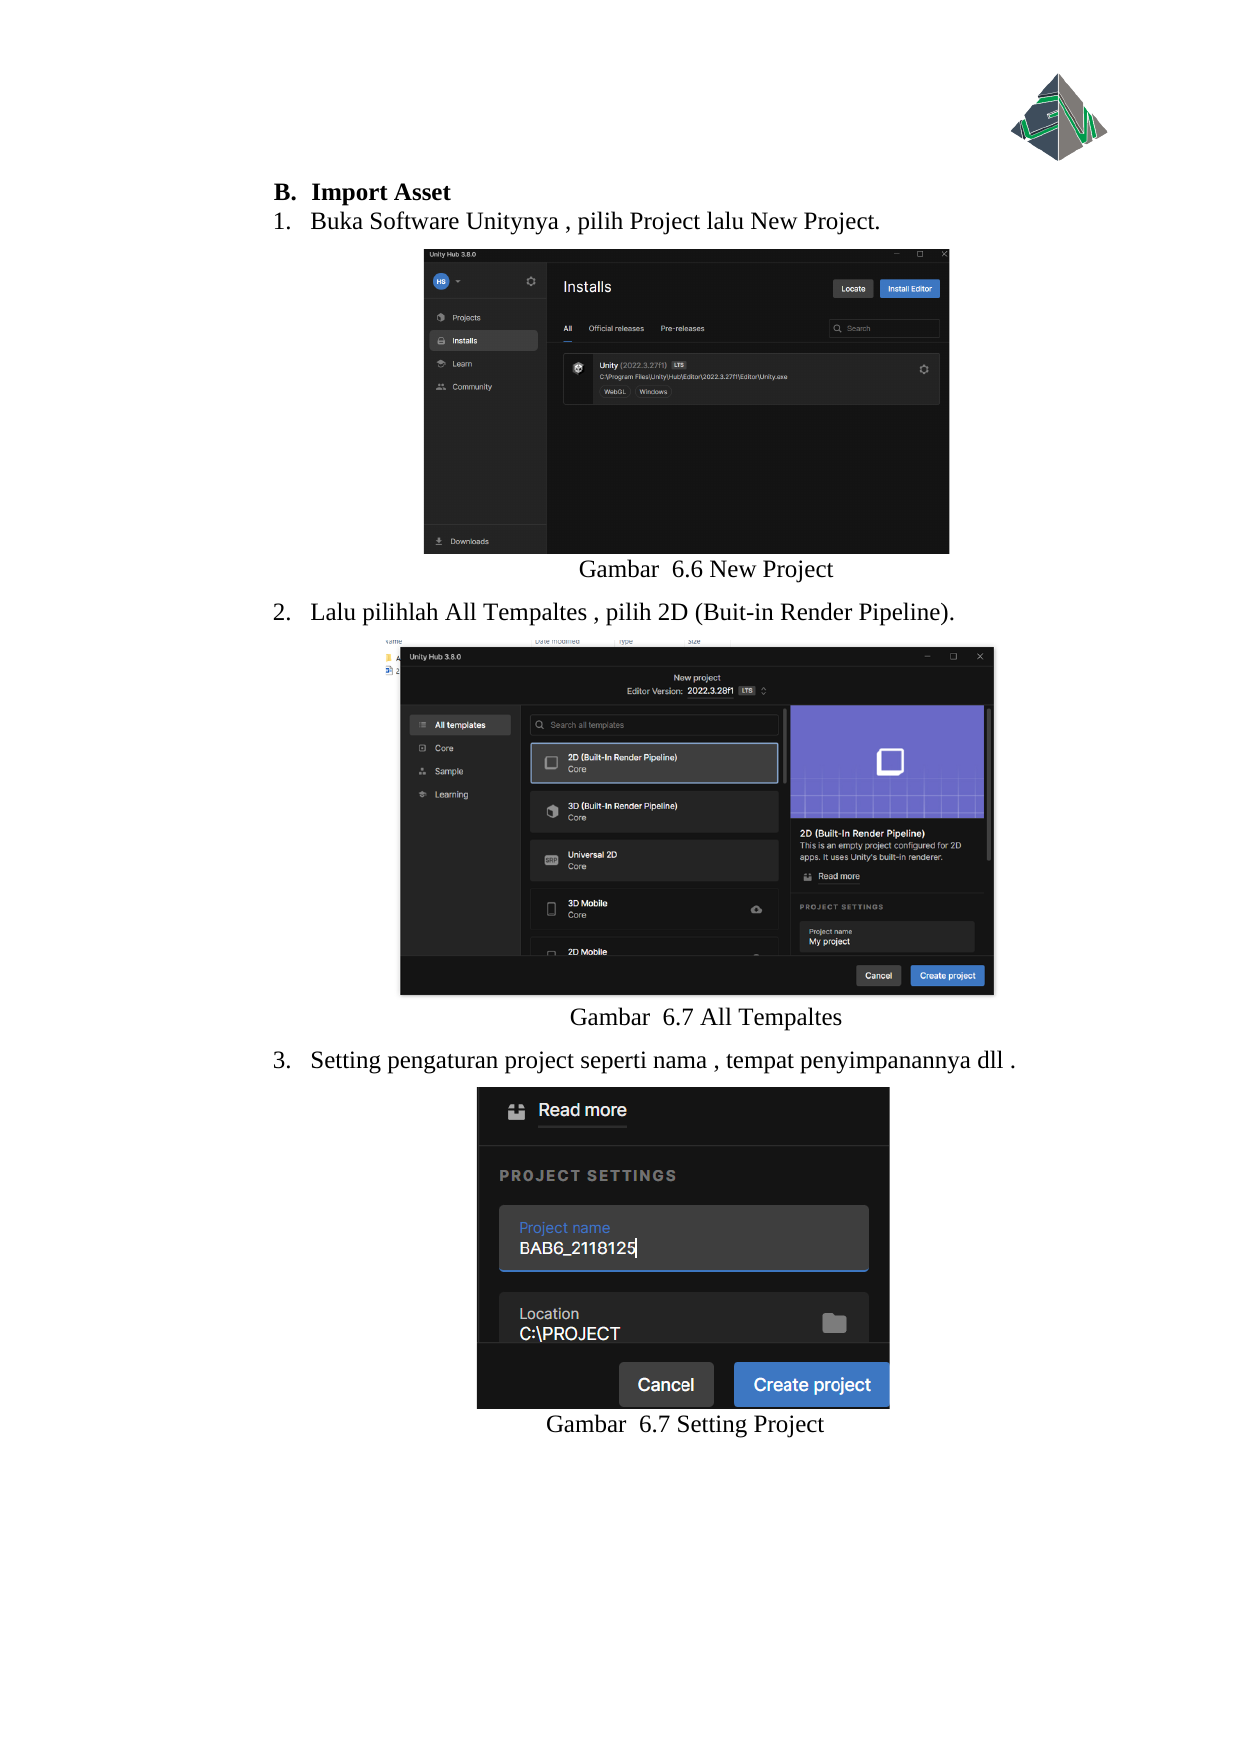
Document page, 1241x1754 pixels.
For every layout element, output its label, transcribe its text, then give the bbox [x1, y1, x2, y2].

list Buka Software Unitynya , pilih Project lalu New Project. [273, 206, 1063, 235]
picture [476, 1087, 890, 1409]
list Lalu pilihlah All Tempaltes , pilih 2D (Buit-in Render Pipeline). [273, 597, 1063, 626]
picture [423, 249, 950, 554]
list Setting pengaturan project seperti nama , tempat penyimpanannya dll . [273, 1045, 1063, 1073]
subtitle 6.6 New Project [349, 554, 1063, 583]
list Import Asset [274, 177, 1063, 206]
subtitle 6.7 Setting Project [307, 1409, 1063, 1438]
picture [1010, 73, 1108, 161]
subtitle 6.7 All Tempaltes [349, 1002, 1063, 1030]
picture [385, 640, 1003, 1002]
